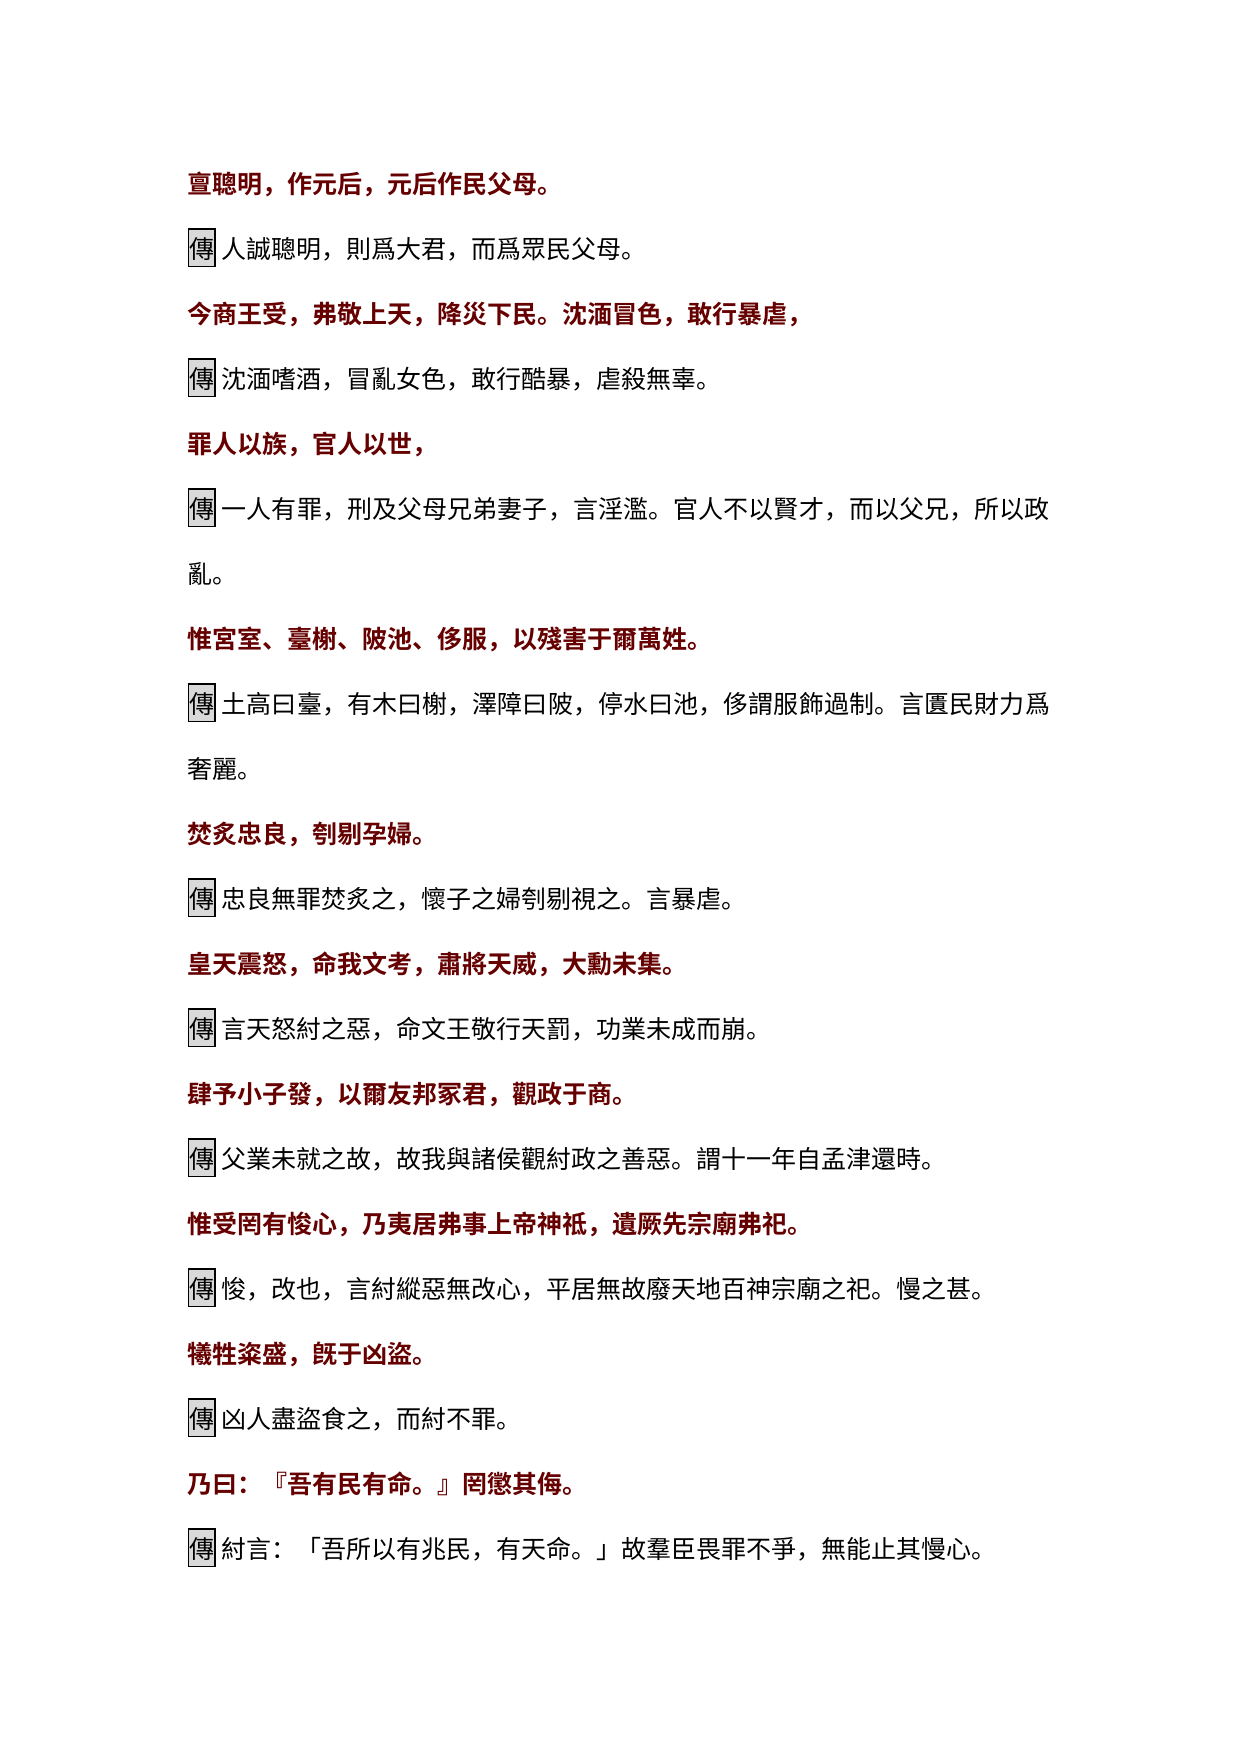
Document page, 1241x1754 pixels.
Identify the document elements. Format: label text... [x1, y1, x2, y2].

text 傳 一人有罪，刑及父母兄弟妻子，言淫濫。官人不以賢才，而以父兄，所以政亂。 [187, 475, 1053, 605]
text 惟宮室、臺榭、陂池、侈服，以殘害于爾萬姓。 [187, 605, 1053, 670]
text 傳 紂言：「吾所以有兆民，有天命。」故羣臣畏罪不爭，無能止其慢心。 [187, 1515, 1053, 1580]
text 傳 言天怒紂之惡，命文王敬行天罰，功業未成而崩。 [187, 995, 1053, 1060]
text 皇天震怒，命我文考，肅將天威，大勳未集。 [187, 930, 1053, 995]
text 肆予小子發，以爾友邦冢君，觀政于商。 [187, 1060, 1053, 1125]
text 惟受罔有悛心，乃夷居弗事上帝神祗，遺厥先宗廟弗祀。 [187, 1190, 1053, 1255]
text 傳 土高曰臺，有木曰榭，澤障曰陂，停水曰池，侈謂服飾過制。言匱民財力爲奢麗。 [187, 670, 1053, 800]
text 傳 父業未就之故，故我與諸侯觀紂政之善惡。謂十一年自孟津還時。 [187, 1125, 1053, 1190]
text 犧牲粢盛，旣于凶盜。 [187, 1320, 1053, 1385]
text 傳 凶人盡盜食之，而紂不罪。 [187, 1385, 1053, 1450]
text 傳 忠良無罪焚炙之，懷子之婦刳剔視之。言暴虐。 [187, 865, 1053, 930]
text 焚炙忠良，刳剔孕婦。 [187, 800, 1053, 865]
text 傳 悛，改也，言紂縱惡無改心，平居無故廢天地百神宗廟之祀。慢之甚。 [187, 1255, 1053, 1320]
text 傳 沈湎嗜酒，冒亂女色，敢行酷暴，虐殺無辜。 [187, 345, 1053, 410]
text 罪人以族，官人以世， [187, 410, 1053, 475]
text 亶聰明，作元后，元后作民父母。 [187, 150, 1053, 215]
text 傳 人誠聰明，則爲大君，而爲眾民父母。 [187, 215, 1053, 280]
text 今商王受，弗敬上天，降災下民。沈湎冒色，敢行暴虐， [187, 280, 1053, 345]
text 乃曰：『吾有民有命。』罔懲其侮。 [187, 1450, 1053, 1515]
